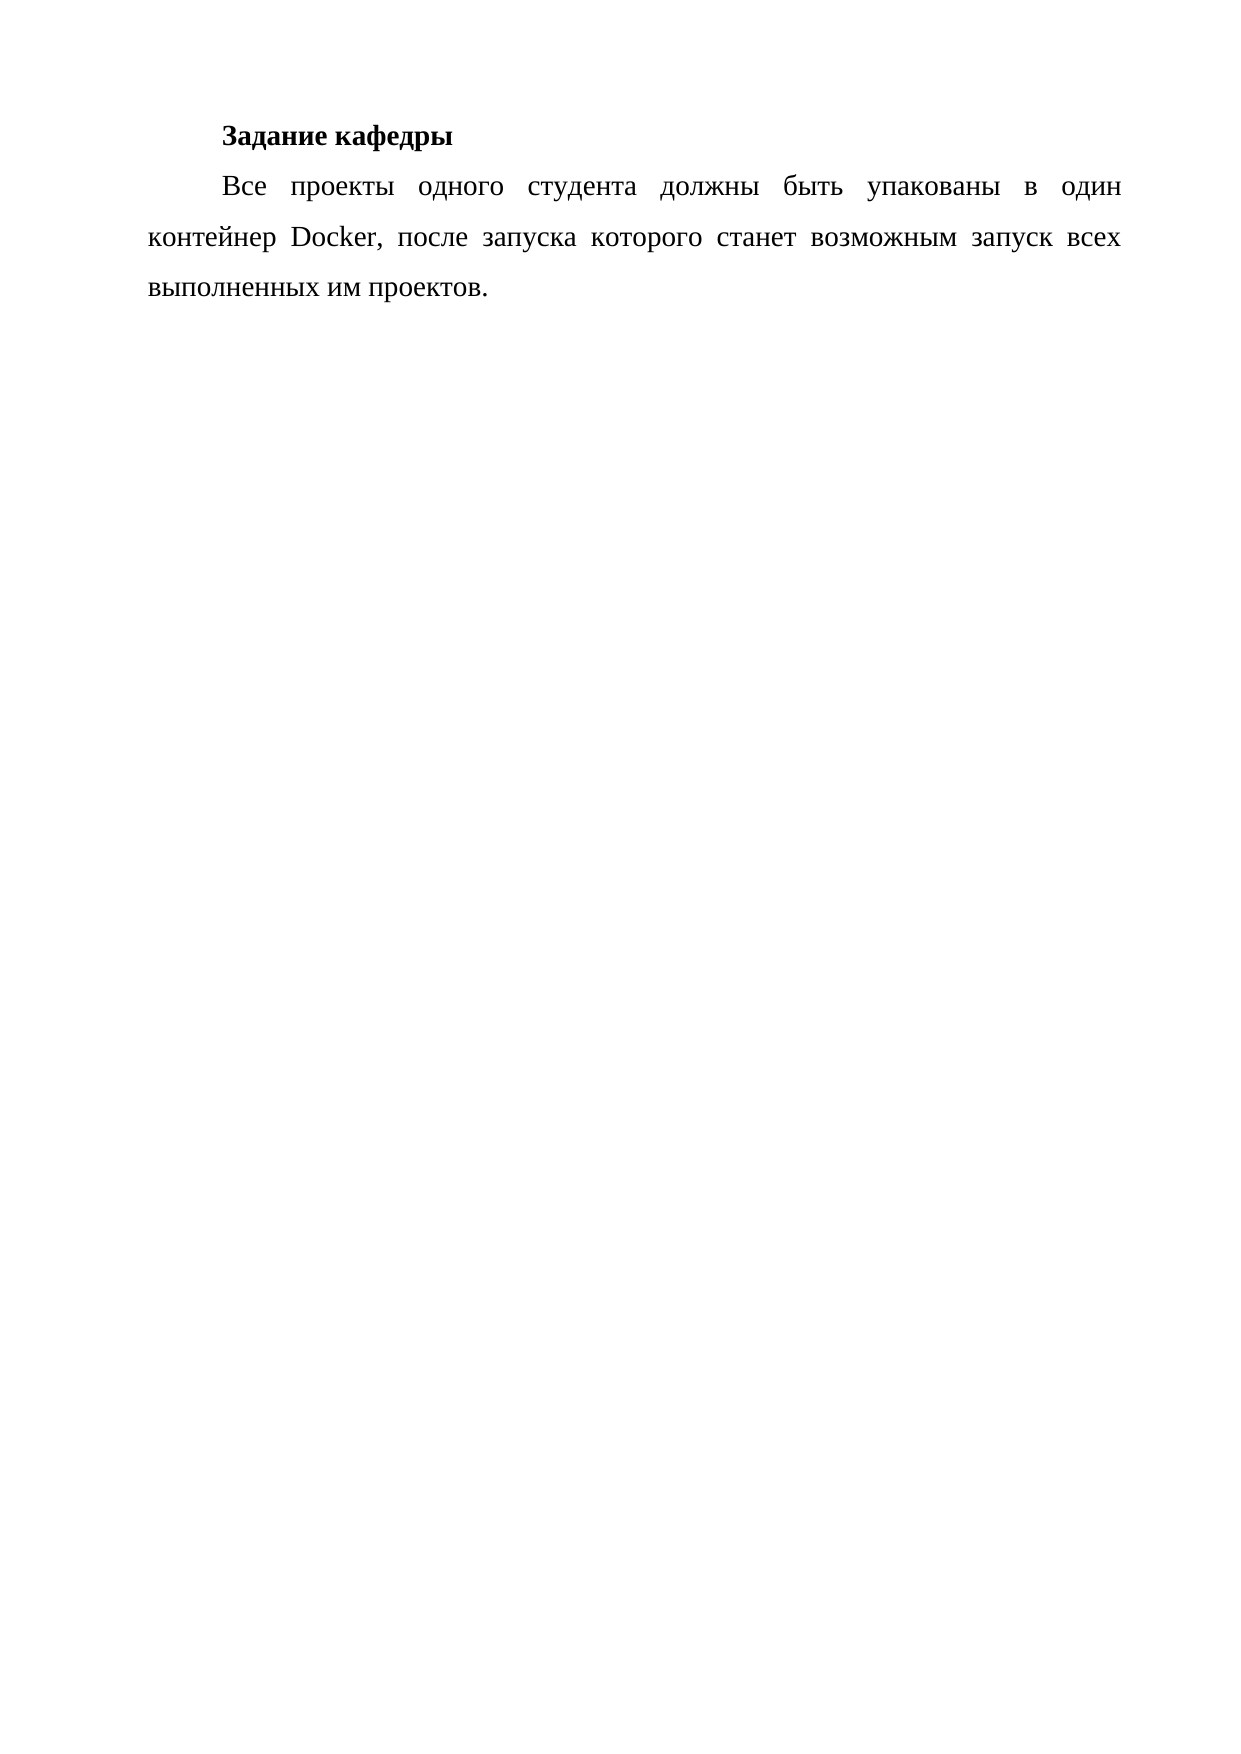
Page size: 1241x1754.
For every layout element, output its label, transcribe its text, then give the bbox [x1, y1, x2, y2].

text Все проекты одного студента должны быть упакованы в один контейнер Docker, после запуска которого станет возможным запуск всех выполненных им проектов. [148, 168, 1122, 303]
text Задание кафедры [148, 118, 1122, 152]
